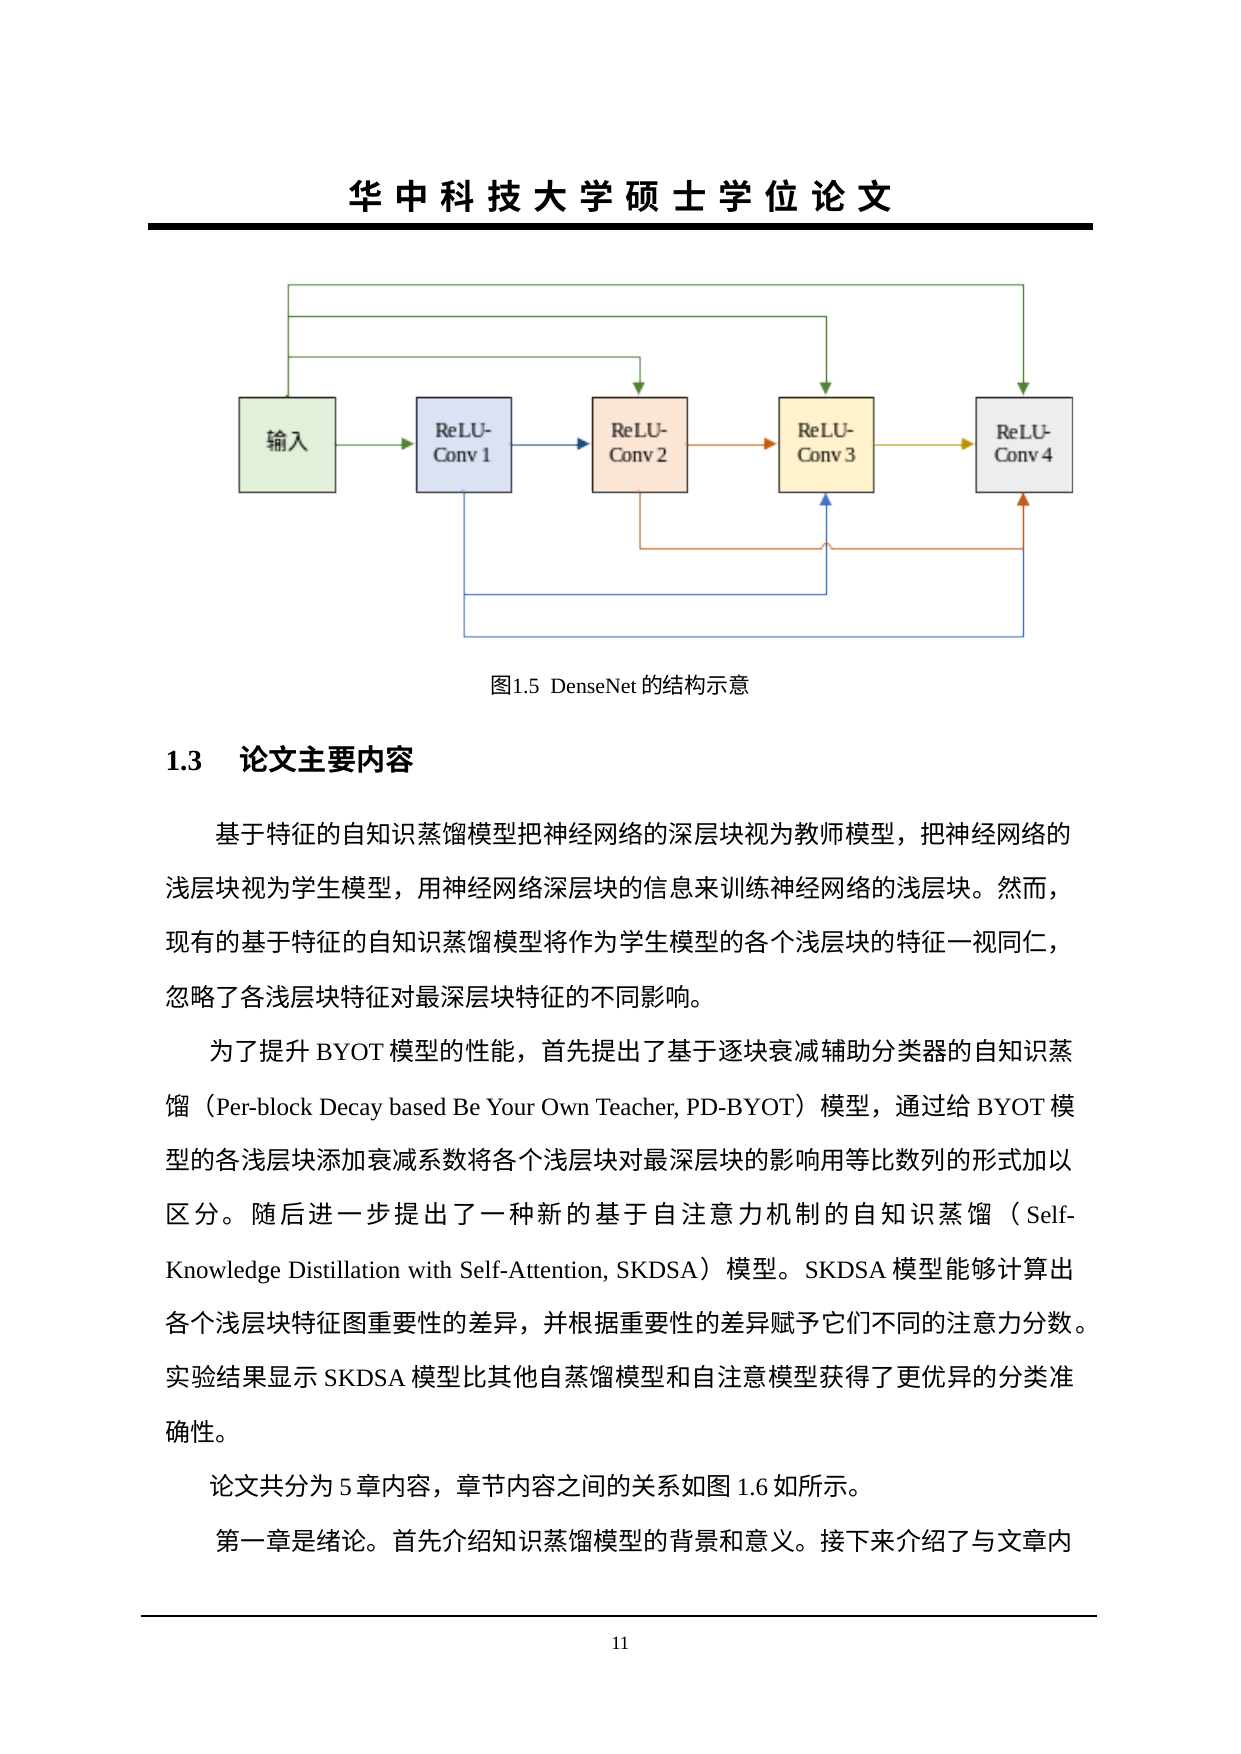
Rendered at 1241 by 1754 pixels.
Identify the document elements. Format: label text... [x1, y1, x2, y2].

text 为了提升BYOT模型的性能，首先提出了基于逐块衰减辅助分类器的自知识蒸馏（Per-block Decay based Be Your Own Teacher, PD-BYOT）模型，通过给BYOT模型的各浅层块添加衰减系数将各个浅层块对最深层块的影响用等比数列的形式加以区分。随后进一步提出了一种新的基于自注意力机制的自知识蒸馏（Self-Knowledge Distillation with Self-Attention, SKDSA）模型。SKDSA模型能够计算出各个浅层块特征图重要性的差异，并根据重要性的差异赋予它们不同的注意力分数。实验结果显示SKDSA模型比其他自蒸馏模型和自注意模型获得了更优异的分类准确性。 [165, 1032, 1075, 1448]
subtitle 论文主要内容 [165, 736, 1075, 778]
text 图1.5 DenseNet的结构示意 [165, 668, 1075, 699]
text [165, 1521, 1075, 1557]
text 基于特征的自知识蒸馏模型把神经网络的深层块视为教师模型，把神经网络的浅层块视为学生模型，用神经网络深层块的信息来训练神经网络的浅层块。然而，现有的基于特征的自知识蒸馏模型将作为学生模型的各个浅层块的特征一视同仁，忽略了各浅层块特征对最深层块特征的不同影响。 [165, 814, 1075, 1013]
text 论文共分为5章内容，章节内容之间的关系如图1.6如所示。 [165, 1467, 1075, 1503]
